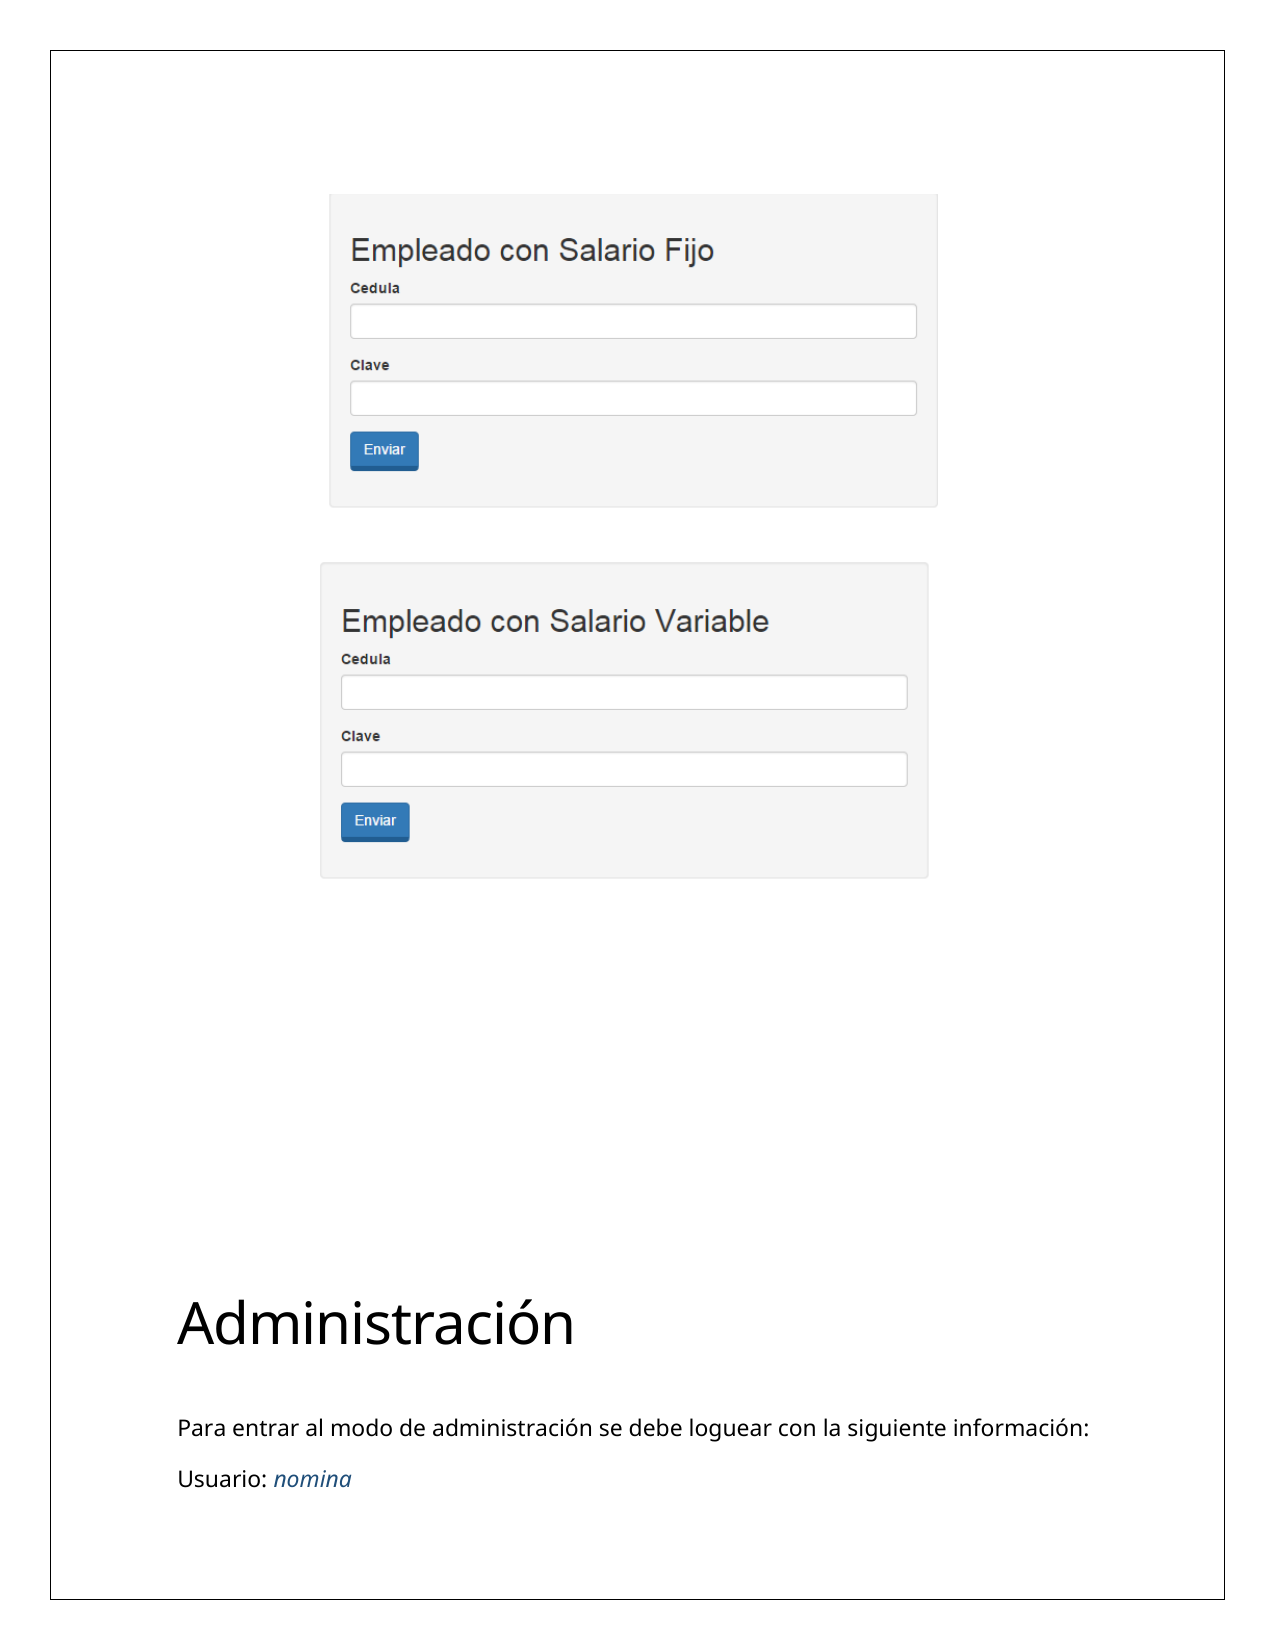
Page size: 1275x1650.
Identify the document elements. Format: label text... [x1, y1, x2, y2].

picture [319, 194, 956, 528]
text Usuario: nomina [177, 1463, 1098, 1494]
picture [310, 546, 965, 889]
title Administración [177, 1282, 1098, 1362]
text Para entrar al modo de administración se debe loguear con la siguiente información: [177, 1412, 1098, 1443]
